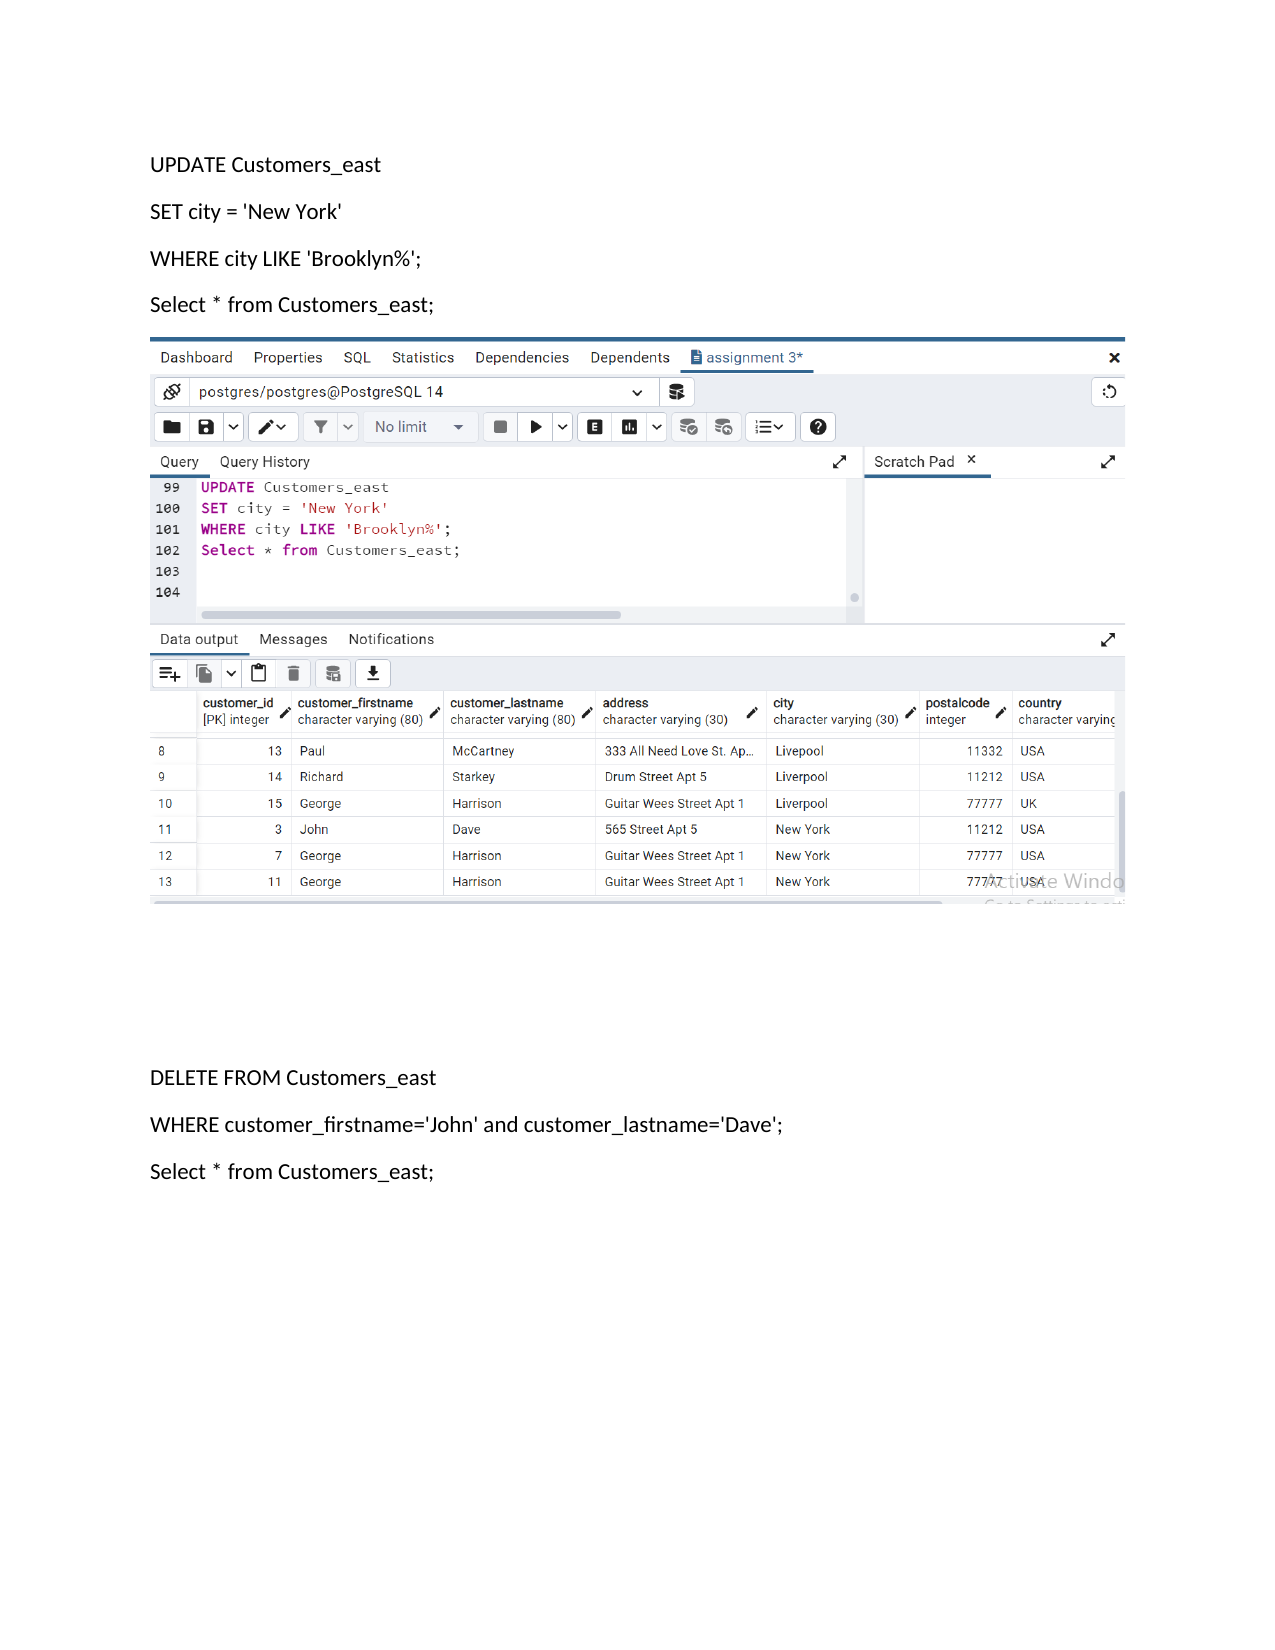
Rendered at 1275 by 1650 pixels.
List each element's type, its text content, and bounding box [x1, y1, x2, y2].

text Select * from Customers_east; [150, 291, 1125, 319]
text Select * from Customers_east; [150, 1157, 1125, 1185]
text DELETE FROM Customers_east [150, 1063, 1125, 1091]
text SET city = 'New York' [150, 197, 1125, 225]
text WHERE customer_firstname='John' and customer_lastname='Dave'; [150, 1110, 1125, 1138]
text UPDATE Customers_east [150, 150, 1125, 178]
text WHERE city LIKE 'Brooklyn%'; [150, 244, 1125, 272]
